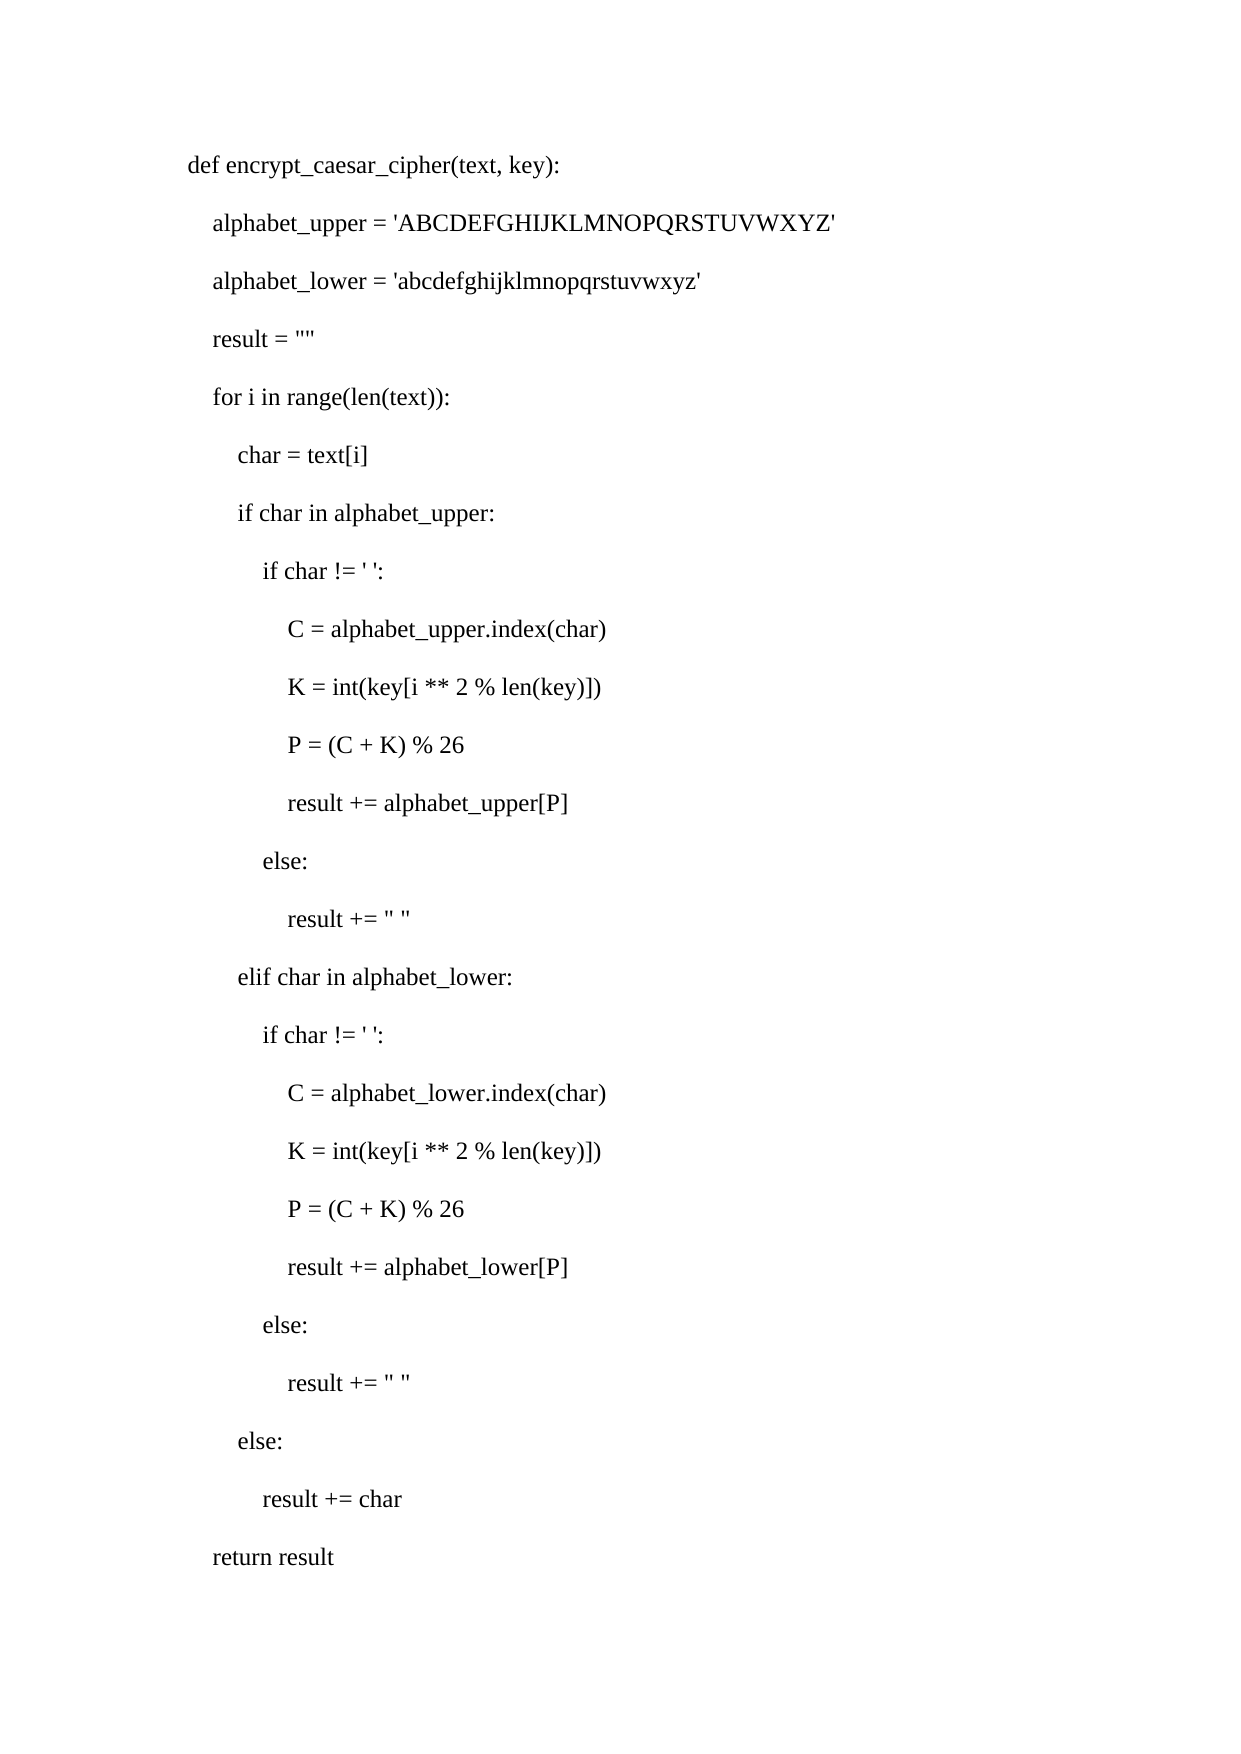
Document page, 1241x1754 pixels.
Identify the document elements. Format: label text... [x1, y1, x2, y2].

text result += alphabet_upper[P] [187, 788, 1090, 817]
text if char != ' ': [187, 1020, 1090, 1049]
text C = alphabet_upper.index(char) [187, 614, 1090, 643]
text C = alphabet_lower.index(char) [187, 1078, 1090, 1107]
text elif char in alphabet_lower: [187, 962, 1090, 991]
text result += " " [187, 904, 1090, 933]
text K = int(key[i ** 2 % len(key)]) [187, 1136, 1090, 1165]
text else: [187, 1426, 1090, 1455]
text result = "" [187, 324, 1090, 353]
text result += char [187, 1484, 1090, 1513]
text result += " " [187, 1368, 1090, 1397]
text else: [187, 846, 1090, 875]
text alphabet_upper = 'ABCDEFGHIJKLMNOPQRSTUVWXYZ' [187, 208, 1090, 237]
text if char in alphabet_upper: [187, 498, 1090, 527]
text K = int(key[i ** 2 % len(key)]) [187, 672, 1090, 701]
text P = (C + K) % 26 [187, 1194, 1090, 1223]
text if char != ' ': [187, 556, 1090, 585]
text for i in range(len(text)): [187, 382, 1090, 411]
text return result [187, 1542, 1090, 1571]
text P = (C + K) % 26 [187, 730, 1090, 759]
text else: [187, 1310, 1090, 1339]
text result += alphabet_lower[P] [187, 1252, 1090, 1281]
text alphabet_lower = 'abcdefghijklmnopqrstuvwxyz' [187, 266, 1090, 295]
text char = text[i] [187, 440, 1090, 469]
text def encrypt_caesar_cipher(text, key): [187, 150, 1090, 179]
